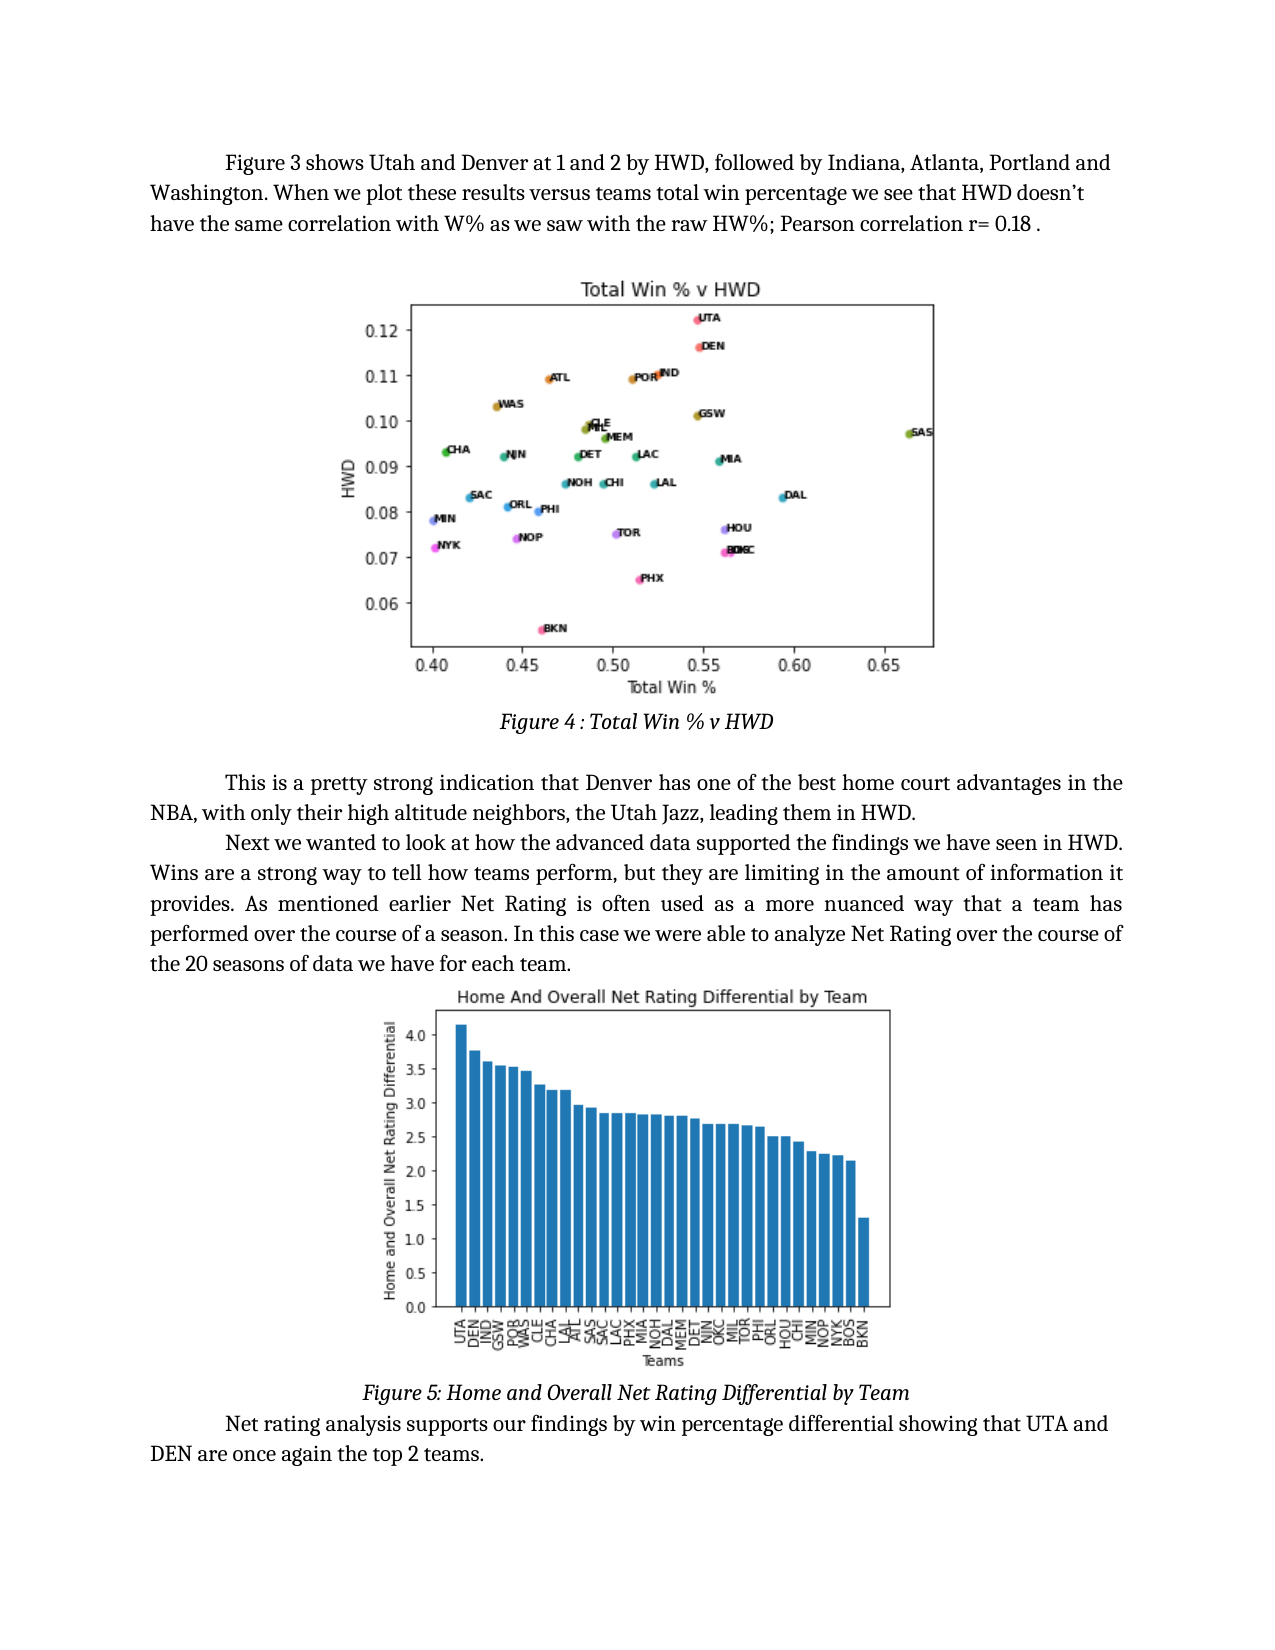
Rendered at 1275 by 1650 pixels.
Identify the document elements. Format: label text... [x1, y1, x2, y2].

text Figure 4 : Total Win % v HWD [150, 709, 1125, 735]
text This is a pretty strong indication that Denver has one of the best home court advantages in the NBA, with only their high altitude neighbors, the Utah Jazz, leading them in HWD. [150, 769, 1125, 826]
picture [331, 270, 944, 706]
text Figure 3 shows Utah and Denver at 1 and 2 by HWD, followed by Indiana, Atlanta, Portland and Washington. When we plot these results versus teams total win percentage we see that HWD doesn’t have the same correlation with W% as we saw with the raw HW%; Pearson correlation r= 0.18 . [150, 150, 1125, 237]
picture [376, 981, 899, 1377]
text Figure 5: Home and Overall Net Rating Differential by Team [150, 1380, 1125, 1407]
text Net rating analysis supports our findings by win percentage differential showing that UTA and DEN are once again the top 2 teams. [150, 1410, 1125, 1467]
text Next we wanted to look at how the advanced data supported the findings we have seen in HWD. Wins are a strong way to tell how teams perform, but they are limiting in the amount of information it provides. As mentioned earlier Net Rating is often used as a more nuanced way that a team has performed over the course of a season. In this case we were able to analyze Net Rating over the course of the 20 seasons of data we have for each team. [150, 830, 1125, 977]
